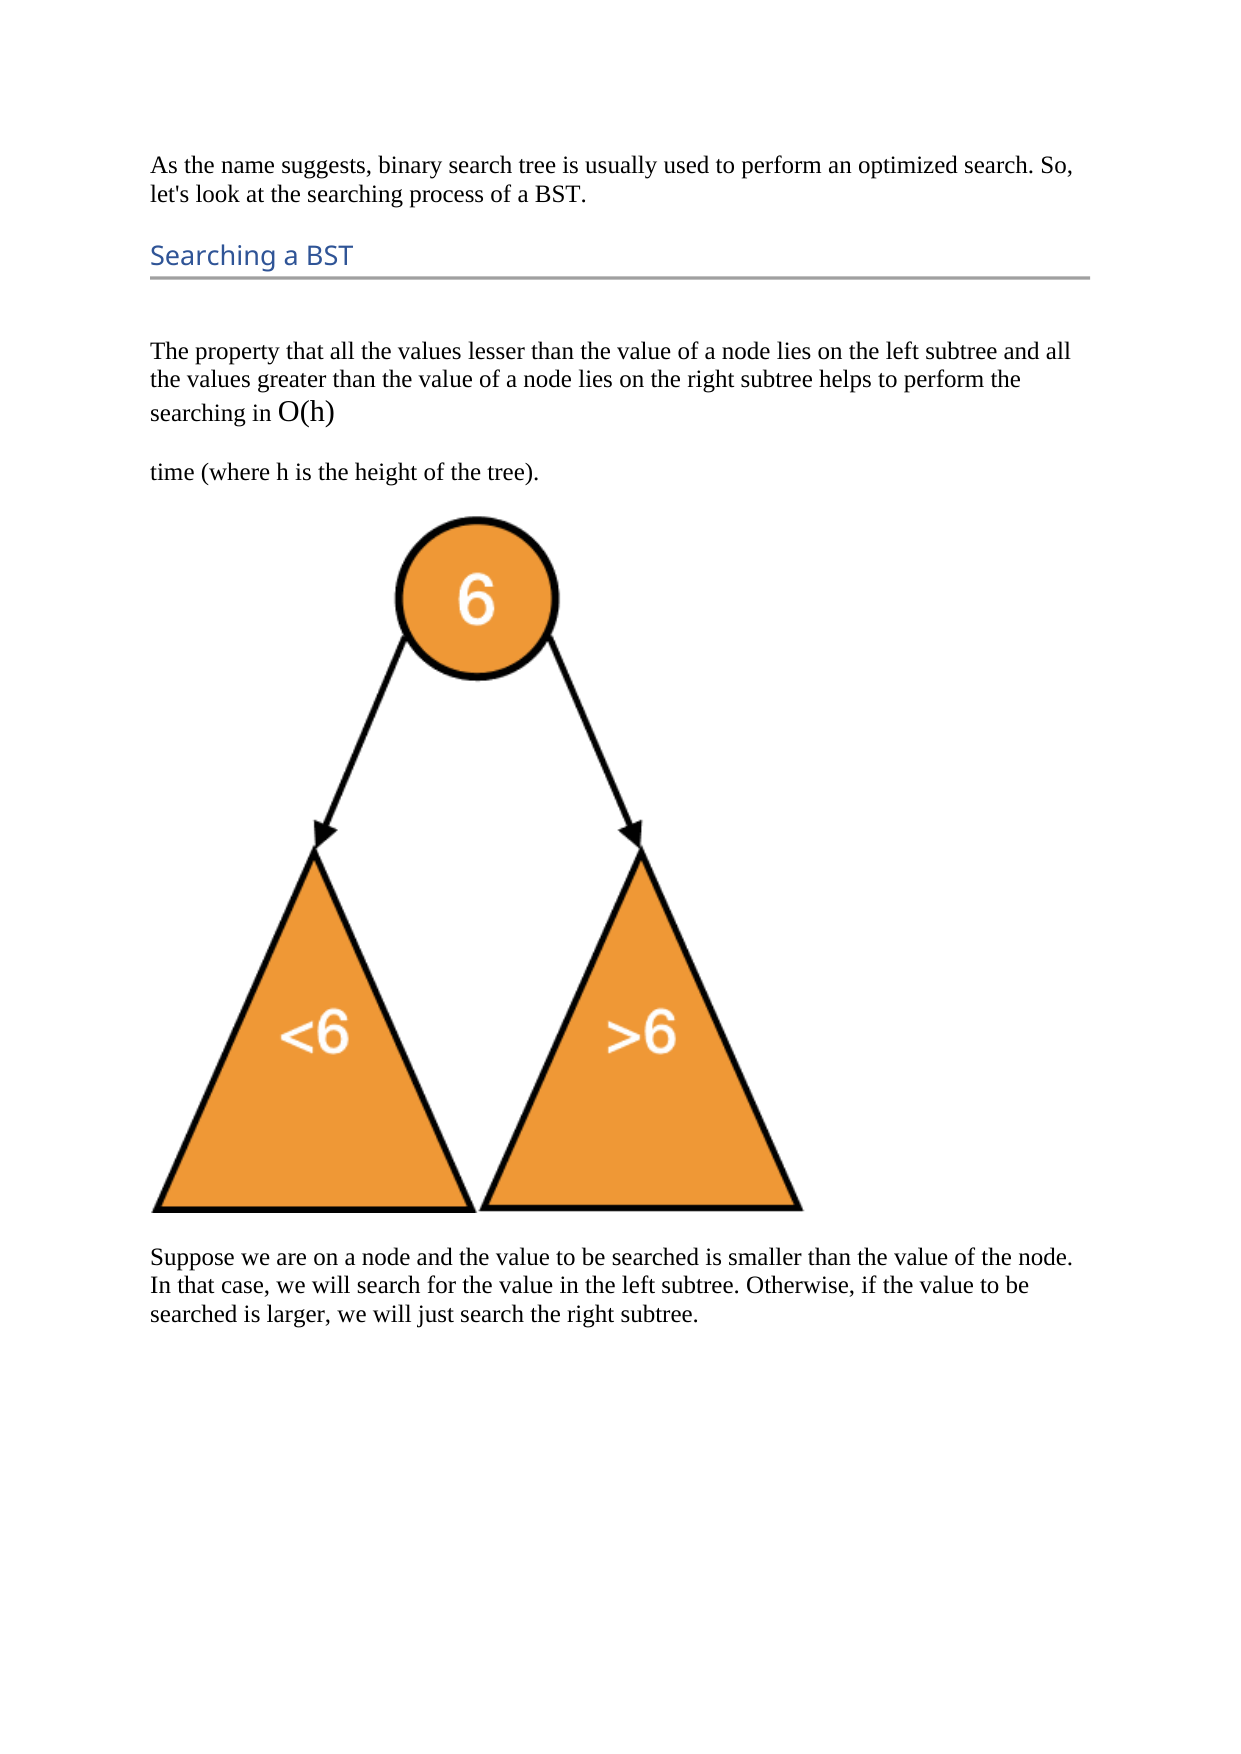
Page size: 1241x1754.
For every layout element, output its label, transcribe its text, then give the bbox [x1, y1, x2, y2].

text As the name suggests, binary search tree is usually used to perform an optimized search. So, let's look at the searching process of a BST. [150, 150, 1090, 207]
text The property that all the values lesser than the value of a node lies on the left subtree and all the values greater than the value of a node lies on the right subtree helps to perform the searching in O(h) [150, 336, 1090, 428]
text Suppose we are on a node and the value to be searched is smaller than the value of the node. In that case, we will search for the value in the left subtree. Otherwise, if the value to be searched is larger, we will just search the right subtree. [150, 1242, 1090, 1328]
picture [150, 515, 806, 1213]
text time (where h is the height of the tree). [150, 457, 1090, 486]
subtitle Searching a BST [150, 237, 1090, 273]
